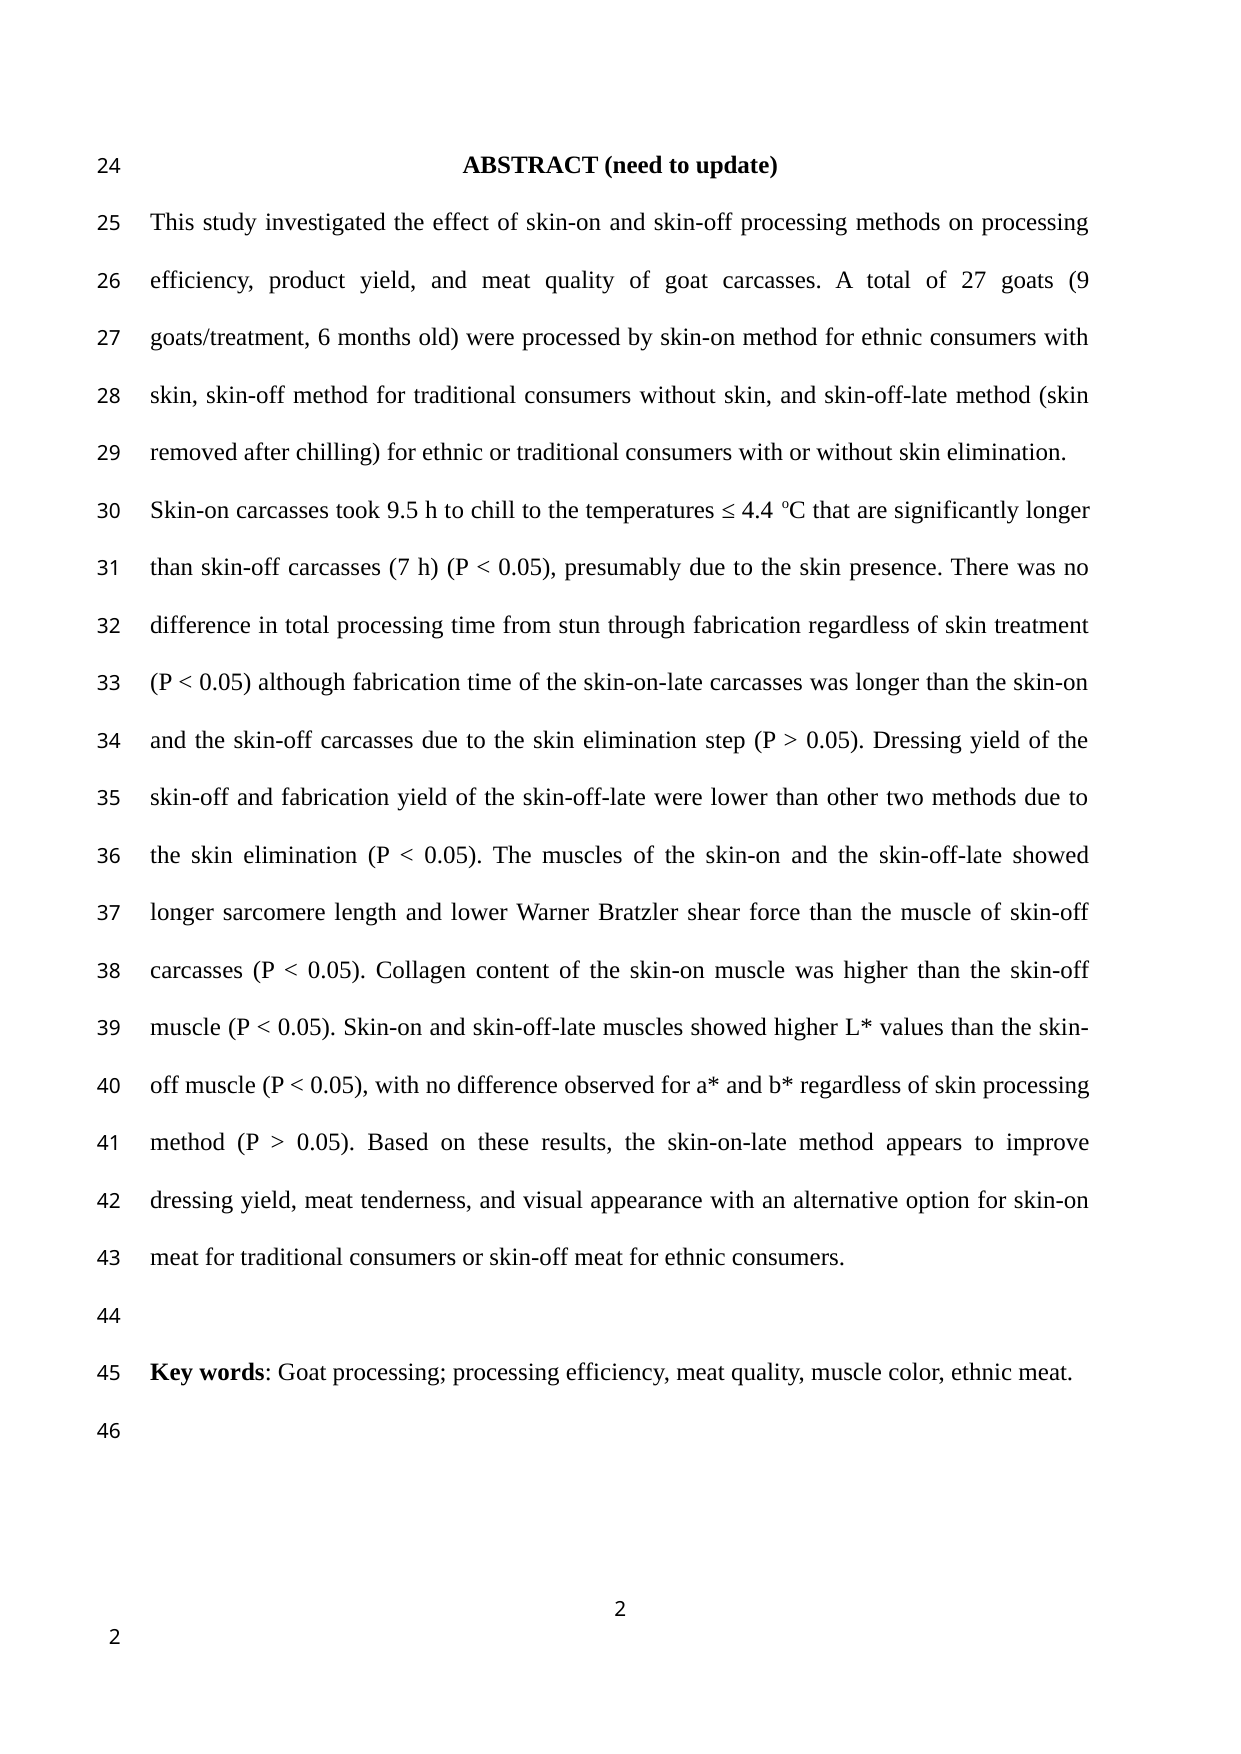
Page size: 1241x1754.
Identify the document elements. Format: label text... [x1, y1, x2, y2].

text ABSTRACT (need to update) [150, 150, 1090, 179]
text Skin-on carcasses took 9.5 h to chill to the temperatures ≤ 4.4 oC that are significantly longer than skin-off carcasses (7 h) (P < 0.05), presumably due to the skin presence. There was no difference in total processing time from stun through fabrication regardless of skin treatment (P < 0.05) although fabrication time of the skin-on-late carcasses was longer than the skin-on and the skin-off carcasses due to the skin elimination step (P > 0.05). Dressing yield of the skin-off and fabrication yield of the skin-off-late were lower than other two methods due to the skin elimination (P < 0.05). The muscles of the skin-on and the skin-off-late showed longer sarcomere length and lower Warner Bratzler shear force than the muscle of skin-off carcasses (P < 0.05). Collagen content of the skin-on muscle was higher than the skin-off muscle (P < 0.05). Skin-on and skin-off-late muscles showed higher L* values than the skin-off muscle (P < 0.05), with no difference observed for a* and b* regardless of skin processing method (P > 0.05). Based on these results, the skin-on-late method appears to improve dressing yield, meat tenderness, and visual appearance with an alternative option for skin-on meat for traditional consumers or skin-off meat for ethnic consumers. [150, 495, 1090, 1271]
text This study investigated the effect of skin-on and skin-off processing methods on processing efficiency, product yield, and meat quality of goat carcasses. A total of 27 goats (9 goats/treatment, 6 months old) were processed by skin-on method for ethnic consumers with skin, skin-off method for traditional consumers without skin, and skin-off-late method (skin removed after chilling) for ethnic or traditional consumers with or without skin elimination. [150, 207, 1090, 466]
text Key words: Goat processing; processing efficiency, meat quality, muscle color, ethnic meat. [150, 1357, 1090, 1386]
